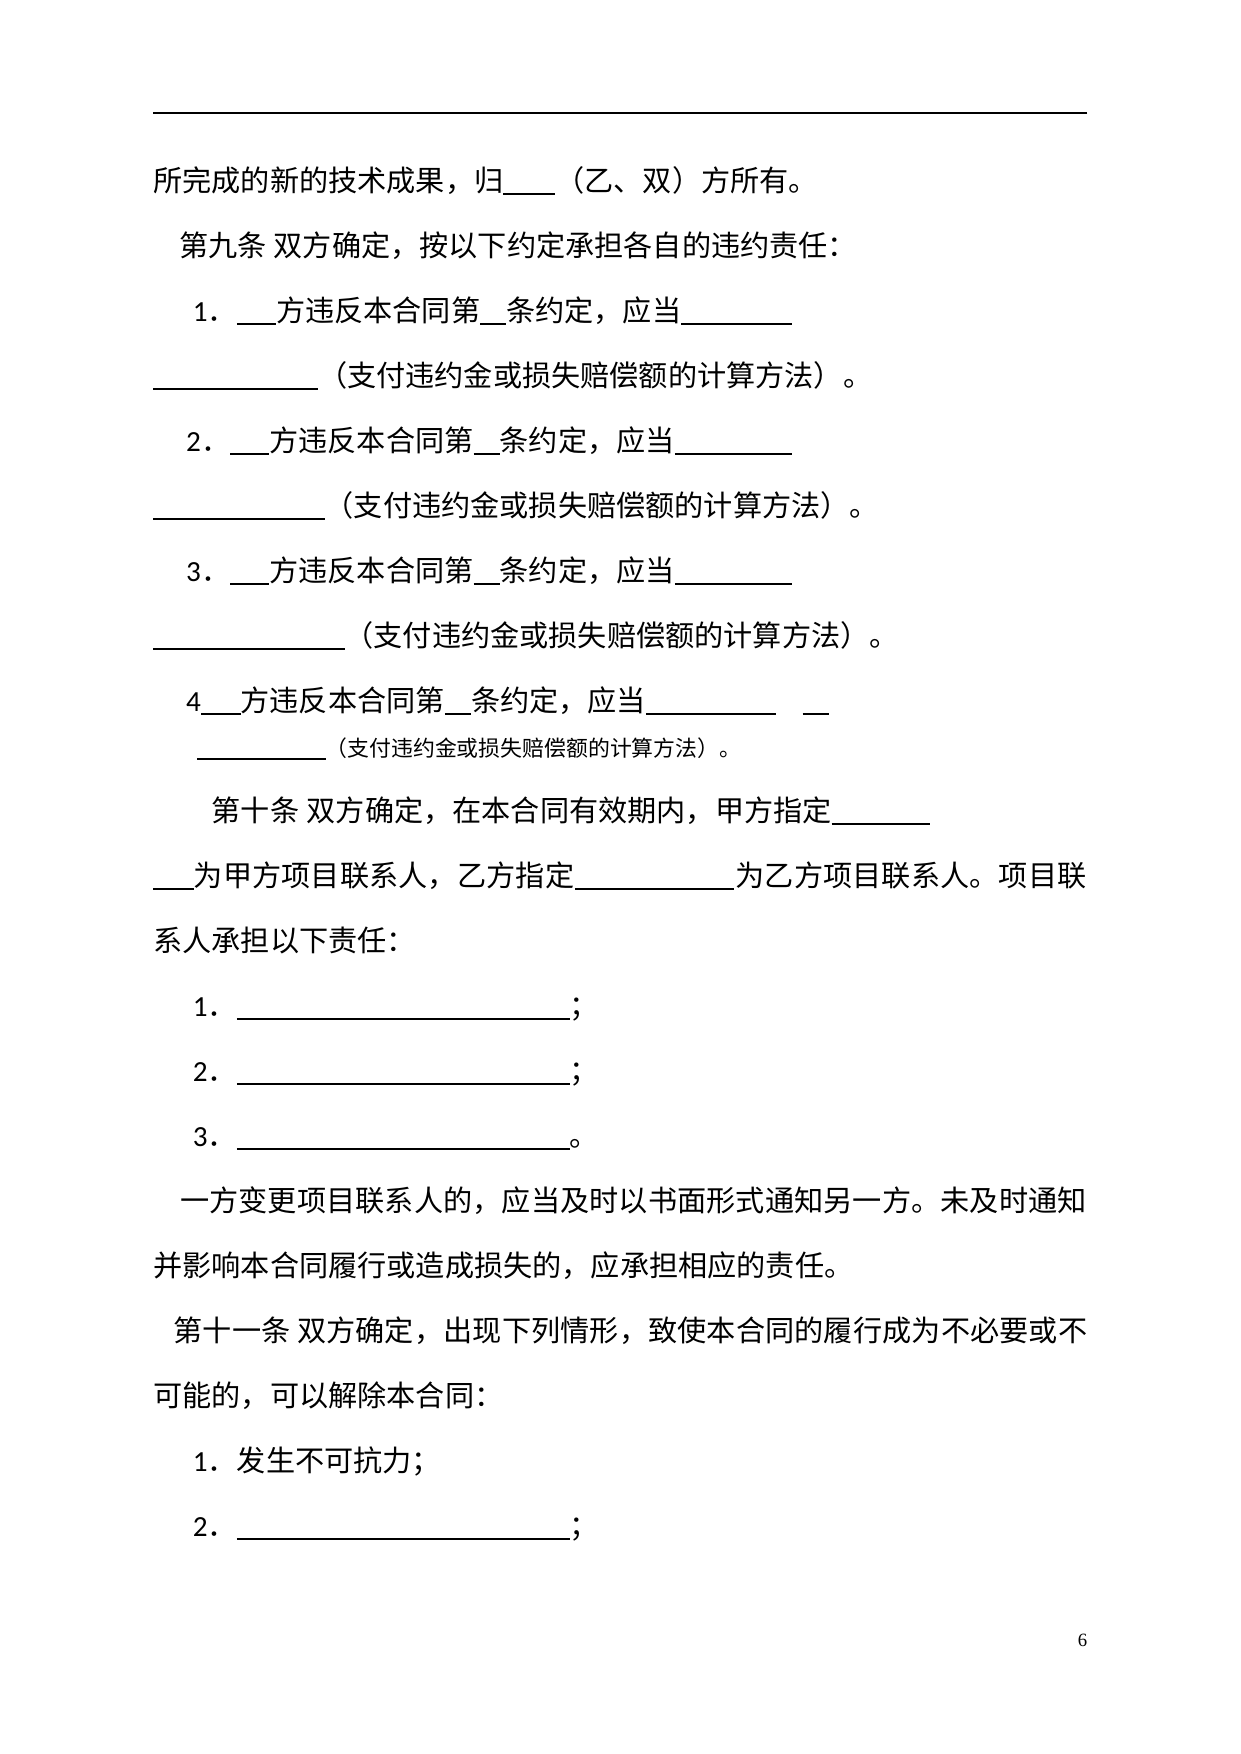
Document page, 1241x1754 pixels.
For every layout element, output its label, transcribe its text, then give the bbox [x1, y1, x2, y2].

text （支付违约金或损失赔偿额的计算方法）。 [153, 471, 1087, 536]
text 所完成的新的技术成果，归 （乙、双）方所有。 [153, 146, 1087, 211]
text （支付违约金或损失赔偿额的计算方法）。 [197, 731, 1087, 763]
text 一方变更项目联系人的，应当及时以书面形式通知另一方。未及时通知并影响本合同履行或造成损失的，应承担相应的责任。 [153, 1166, 1087, 1296]
text 2． ； [153, 1036, 1087, 1101]
text （支付违约金或损失赔偿额的计算方法）。 [153, 601, 1087, 666]
text 3． 方违反本合同第 条约定，应当 [153, 536, 1087, 601]
text 第九条 双方确定，按以下约定承担各自的违约责任： [153, 211, 1087, 276]
text 1．发生不可抗力； [153, 1426, 1087, 1491]
text 4 方违反本合同第 条约定，应当 [153, 666, 1087, 731]
text 2． 方违反本合同第 条约定，应当 [153, 406, 1087, 471]
text 1． 方违反本合同第 条约定，应当 [153, 276, 1087, 341]
text 第十条 双方确定，在本合同有效期内，甲方指定 [153, 776, 1087, 841]
text 1． ； [153, 971, 1087, 1036]
text 3． 。 [153, 1101, 1087, 1166]
text 为甲方项目联系人，乙方指定 为乙方项目联系人。项目联系人承担以下责任： [153, 841, 1087, 971]
text 2． ； [153, 1491, 1087, 1556]
text （支付违约金或损失赔偿额的计算方法）。 [153, 341, 1087, 406]
text 第十一条 双方确定，出现下列情形，致使本合同的履行成为不必要或不可能的，可以解除本合同： [153, 1296, 1087, 1426]
